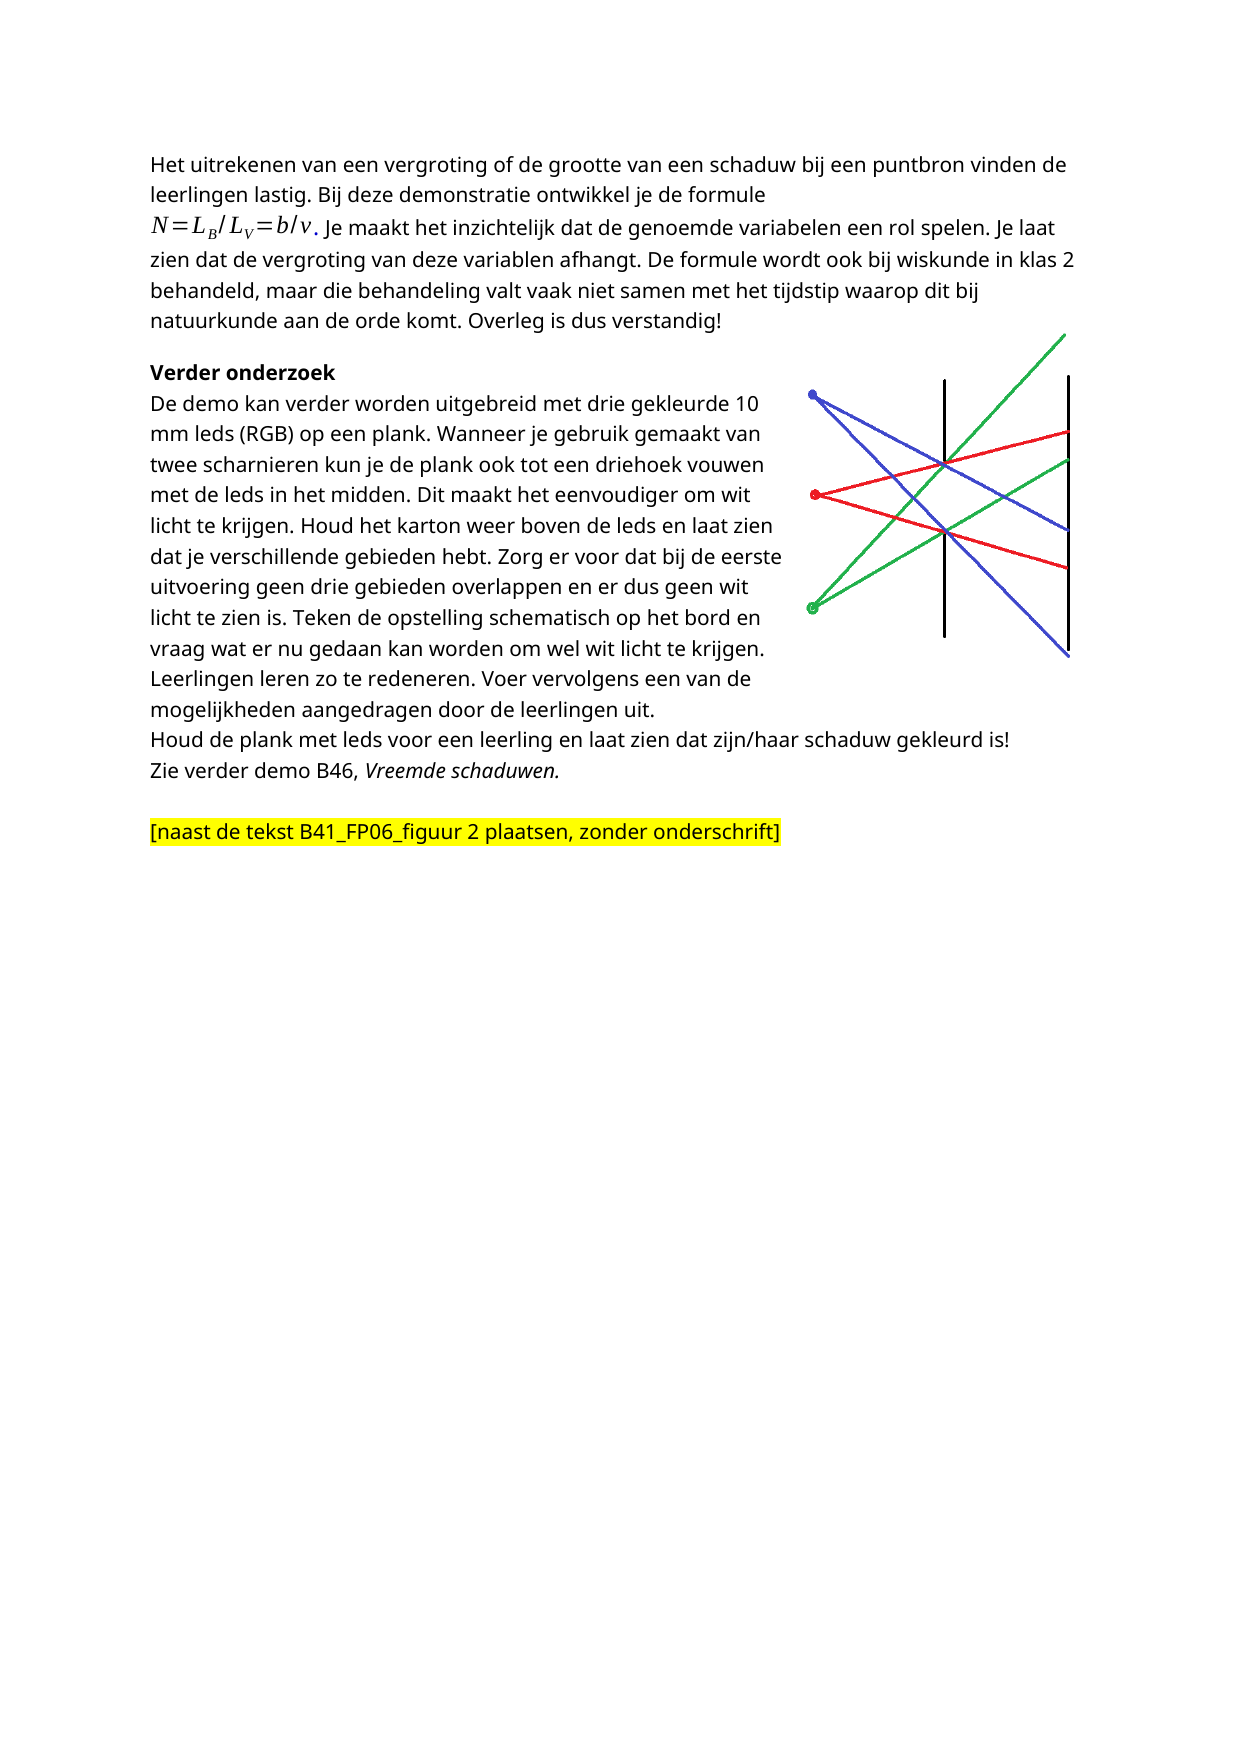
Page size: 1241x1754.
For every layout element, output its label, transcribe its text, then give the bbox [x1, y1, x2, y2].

text Verder onderzoek [150, 358, 801, 386]
picture [801, 328, 1091, 672]
text Houd de plank met leds voor een leerling en laat zien dat zijn/haar schaduw gekleurd is! [150, 726, 1090, 754]
text [naast de tekst B41_FP06_figuur 2 plaatsen, zonder onderschrift] [150, 817, 1090, 846]
text Zie verder demo B46, Vreemde schaduwen. [150, 756, 1090, 784]
text Het uitrekenen van een vergroting of de grootte van een schaduw bij een puntbron vinden de leerlingen lastig. Bij deze demonstratie ontwikkel je de formule . Je maakt het inzichtelijk dat de genoemde variabelen een rol spelen. Je laat zien dat de vergroting van deze variablen afhangt. De formule wordt ook bij wiskunde in klas 2 behandeld, maar die behandeling valt vaak niet samen met het tijdstip waarop dit bij natuurkunde aan de orde komt. Overleg is dus verstandig! [150, 150, 1090, 335]
